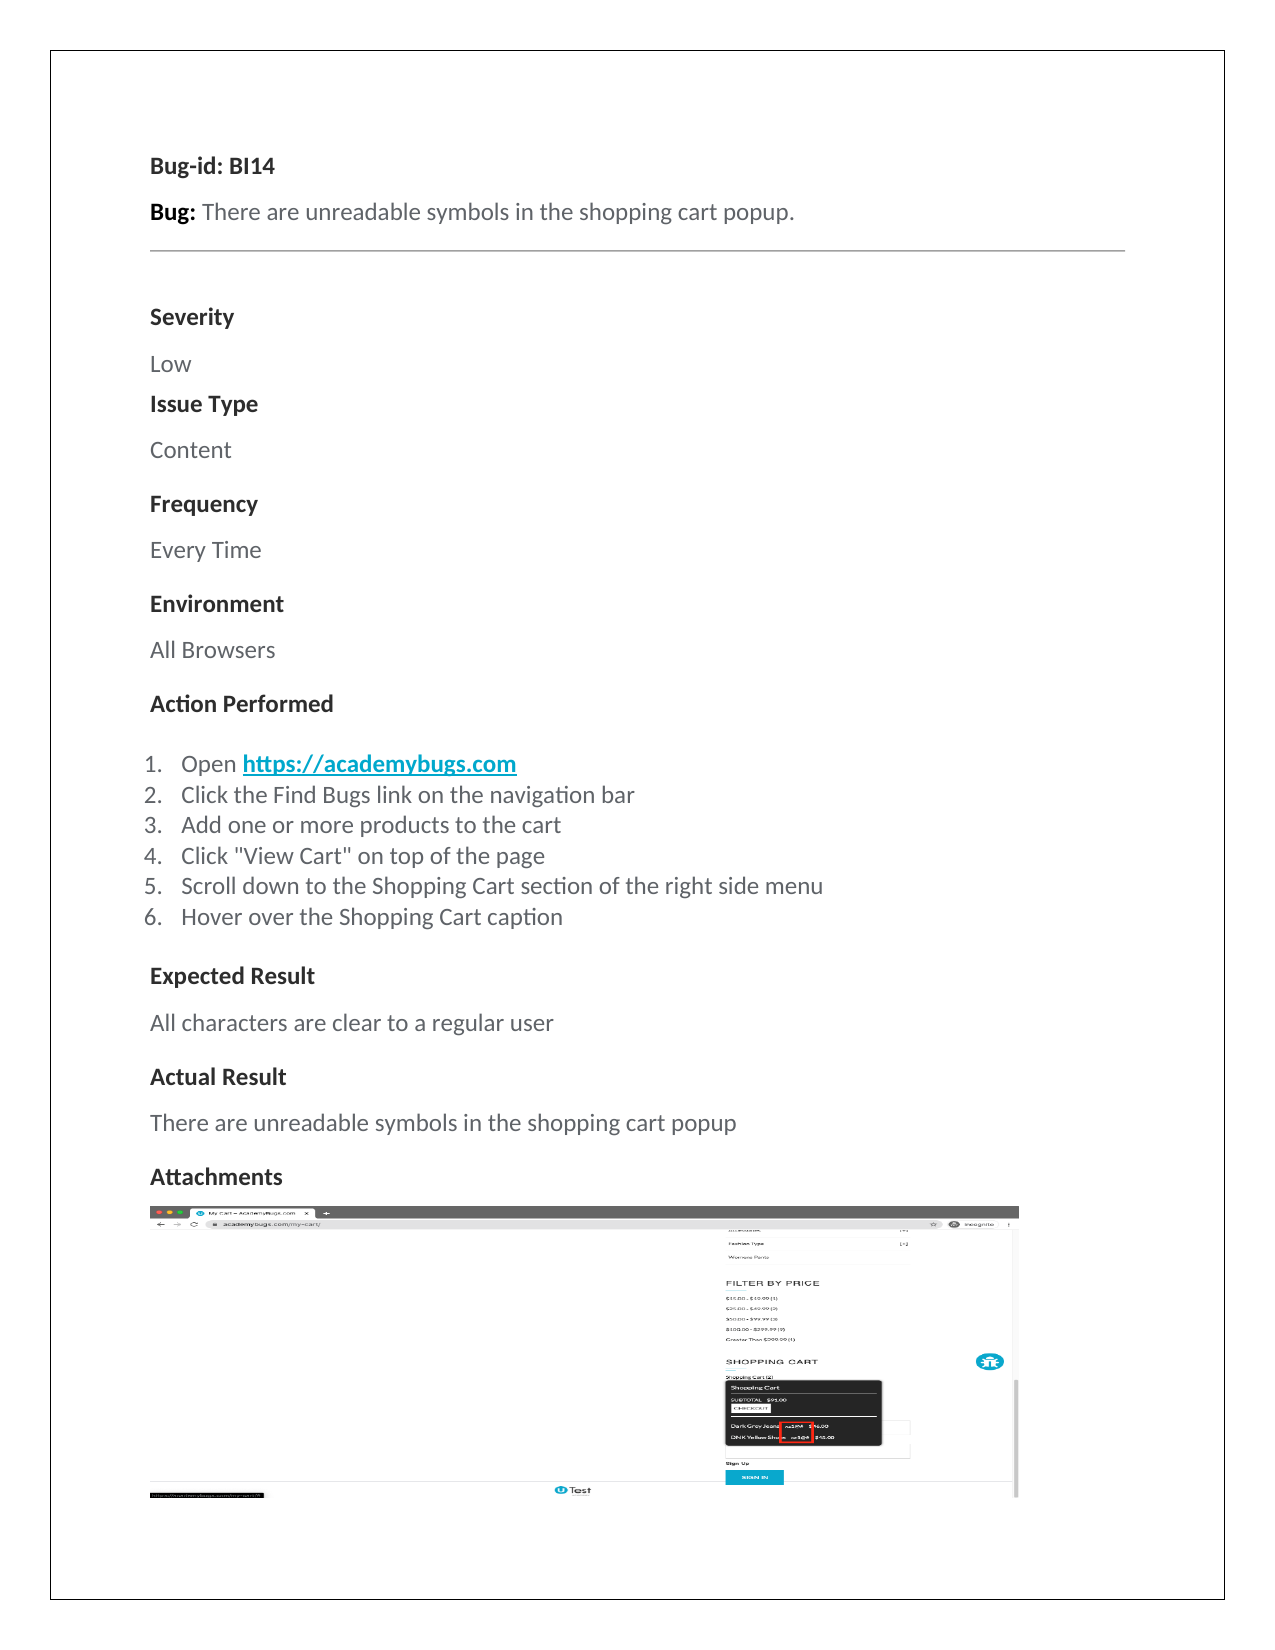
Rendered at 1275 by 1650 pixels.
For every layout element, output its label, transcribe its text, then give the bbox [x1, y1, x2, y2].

list Add one or more products to the cart [144, 809, 1125, 840]
text There are unreadable symbols in the shopping cart popup [150, 1107, 1125, 1137]
text Content [150, 434, 1125, 465]
text All characters are clear to a regular user [150, 1007, 1125, 1037]
subtitle Bug: There are unreadable symbols in the shopping cart popup. [150, 196, 1125, 227]
text Environment [150, 588, 1125, 619]
list Click the Find Bugs link on the navigation bar [144, 779, 1125, 809]
text Bug-id: BI14 [150, 150, 1125, 181]
text Issue Type [150, 388, 1125, 419]
text Actual Result [150, 1061, 1125, 1091]
text Low [150, 348, 1125, 378]
text Frequency [150, 488, 1125, 519]
text Action Performed [150, 688, 1125, 719]
list Hover over the Shopping Cart caption [144, 901, 1125, 931]
text Expected Result [150, 961, 1125, 991]
text Severity [150, 302, 1125, 332]
picture [150, 1206, 1019, 1498]
text All Browsers [150, 634, 1125, 665]
text Every Time [150, 534, 1125, 565]
text Attachments [150, 1161, 1125, 1191]
list Open https://academybugs.com [144, 748, 1125, 779]
list Scroll down to the Shopping Cart section of the right side menu [144, 870, 1125, 901]
list Click "View Cart" on top of the page [144, 840, 1125, 870]
